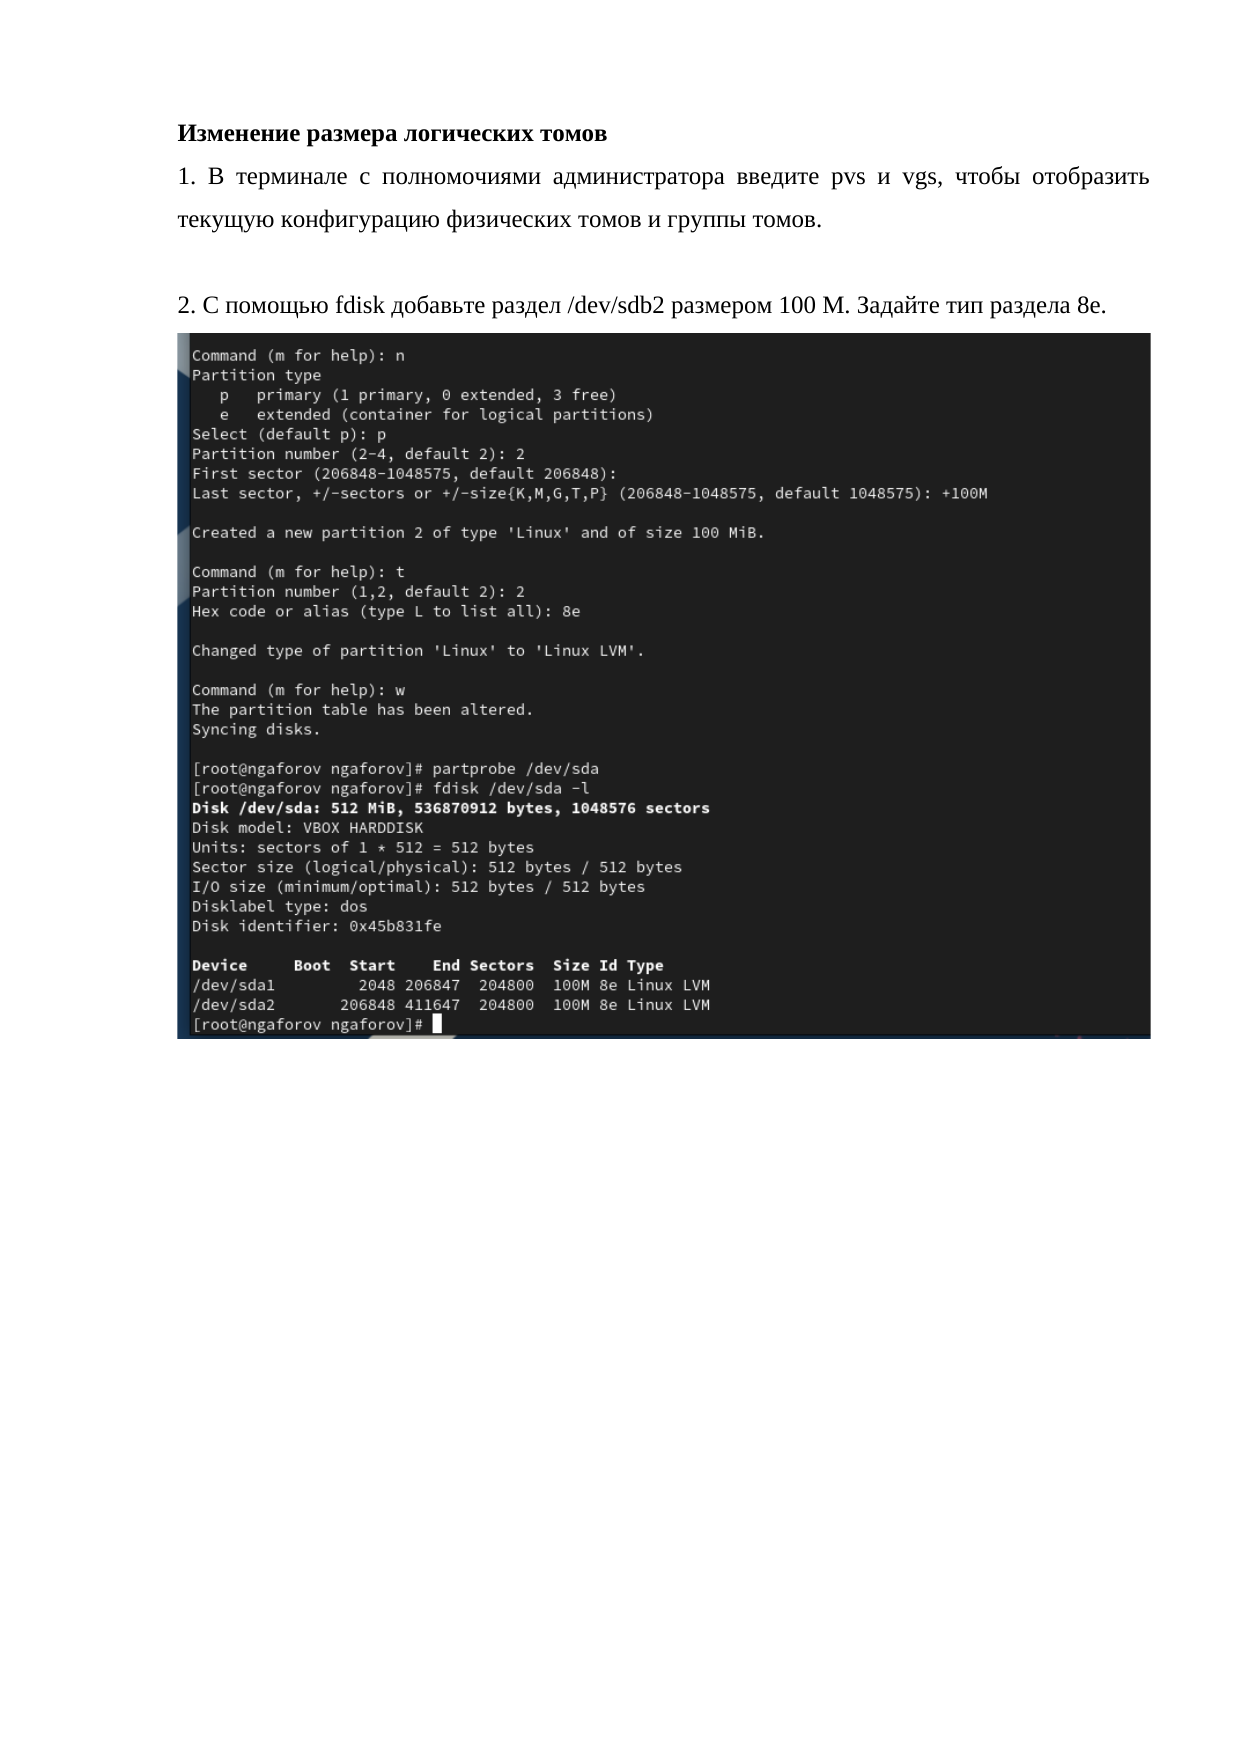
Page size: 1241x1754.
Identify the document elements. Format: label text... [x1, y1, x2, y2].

picture [177, 333, 1151, 1039]
text 2. С помощью fdisk добавьте раздел /dev/sdb2 размером 100 М. Задайте тип раздела 8e. [177, 291, 1152, 319]
text Изменение размера логических томов [177, 118, 1152, 147]
text 1. В терминале с полномочиями администратора введите pvs и vgs, чтобы отобразить текущую конфигурацию физических томов и группы томов. [177, 161, 1152, 233]
